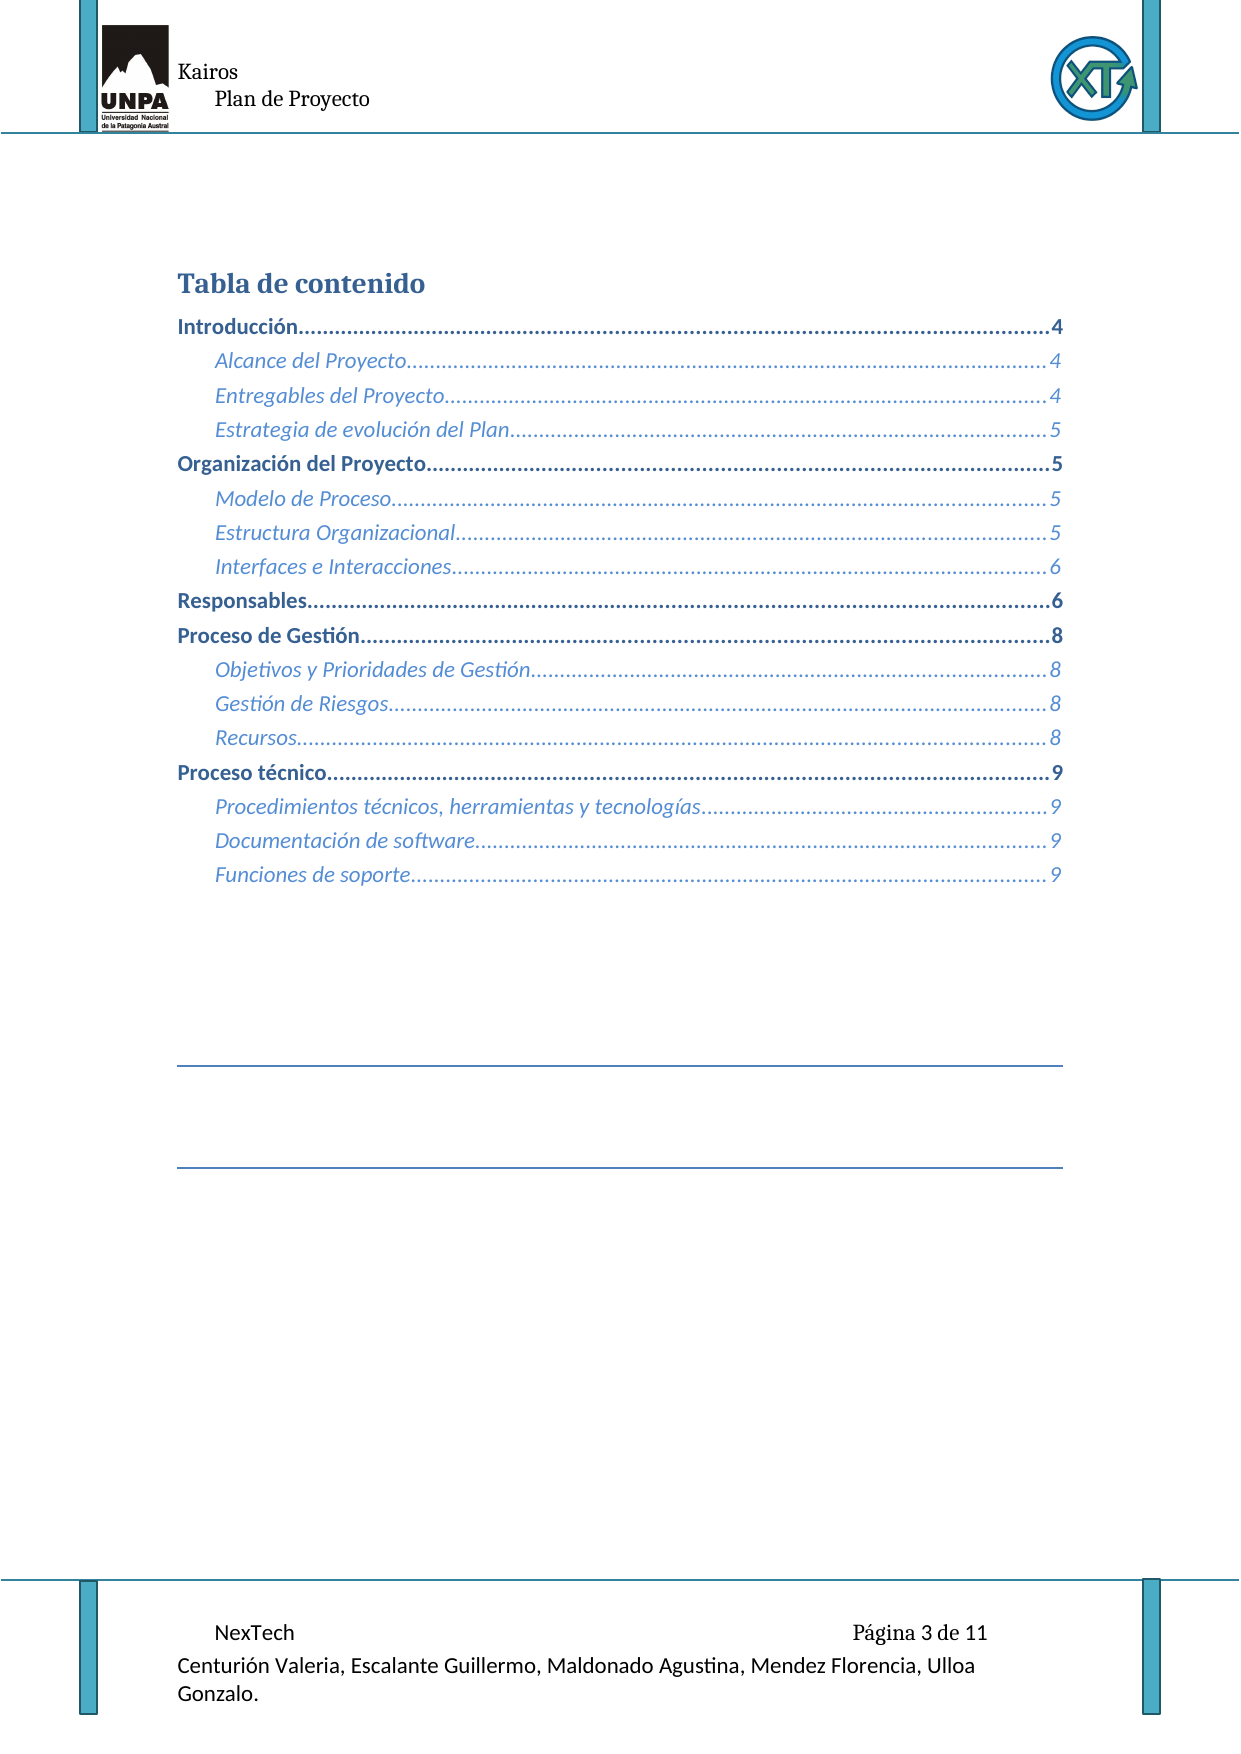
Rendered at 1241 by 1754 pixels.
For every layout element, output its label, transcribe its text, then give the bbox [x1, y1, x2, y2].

picture [1036, 23, 1146, 132]
text Tabla de contenido [177, 267, 1063, 301]
picture [100, 23, 170, 132]
